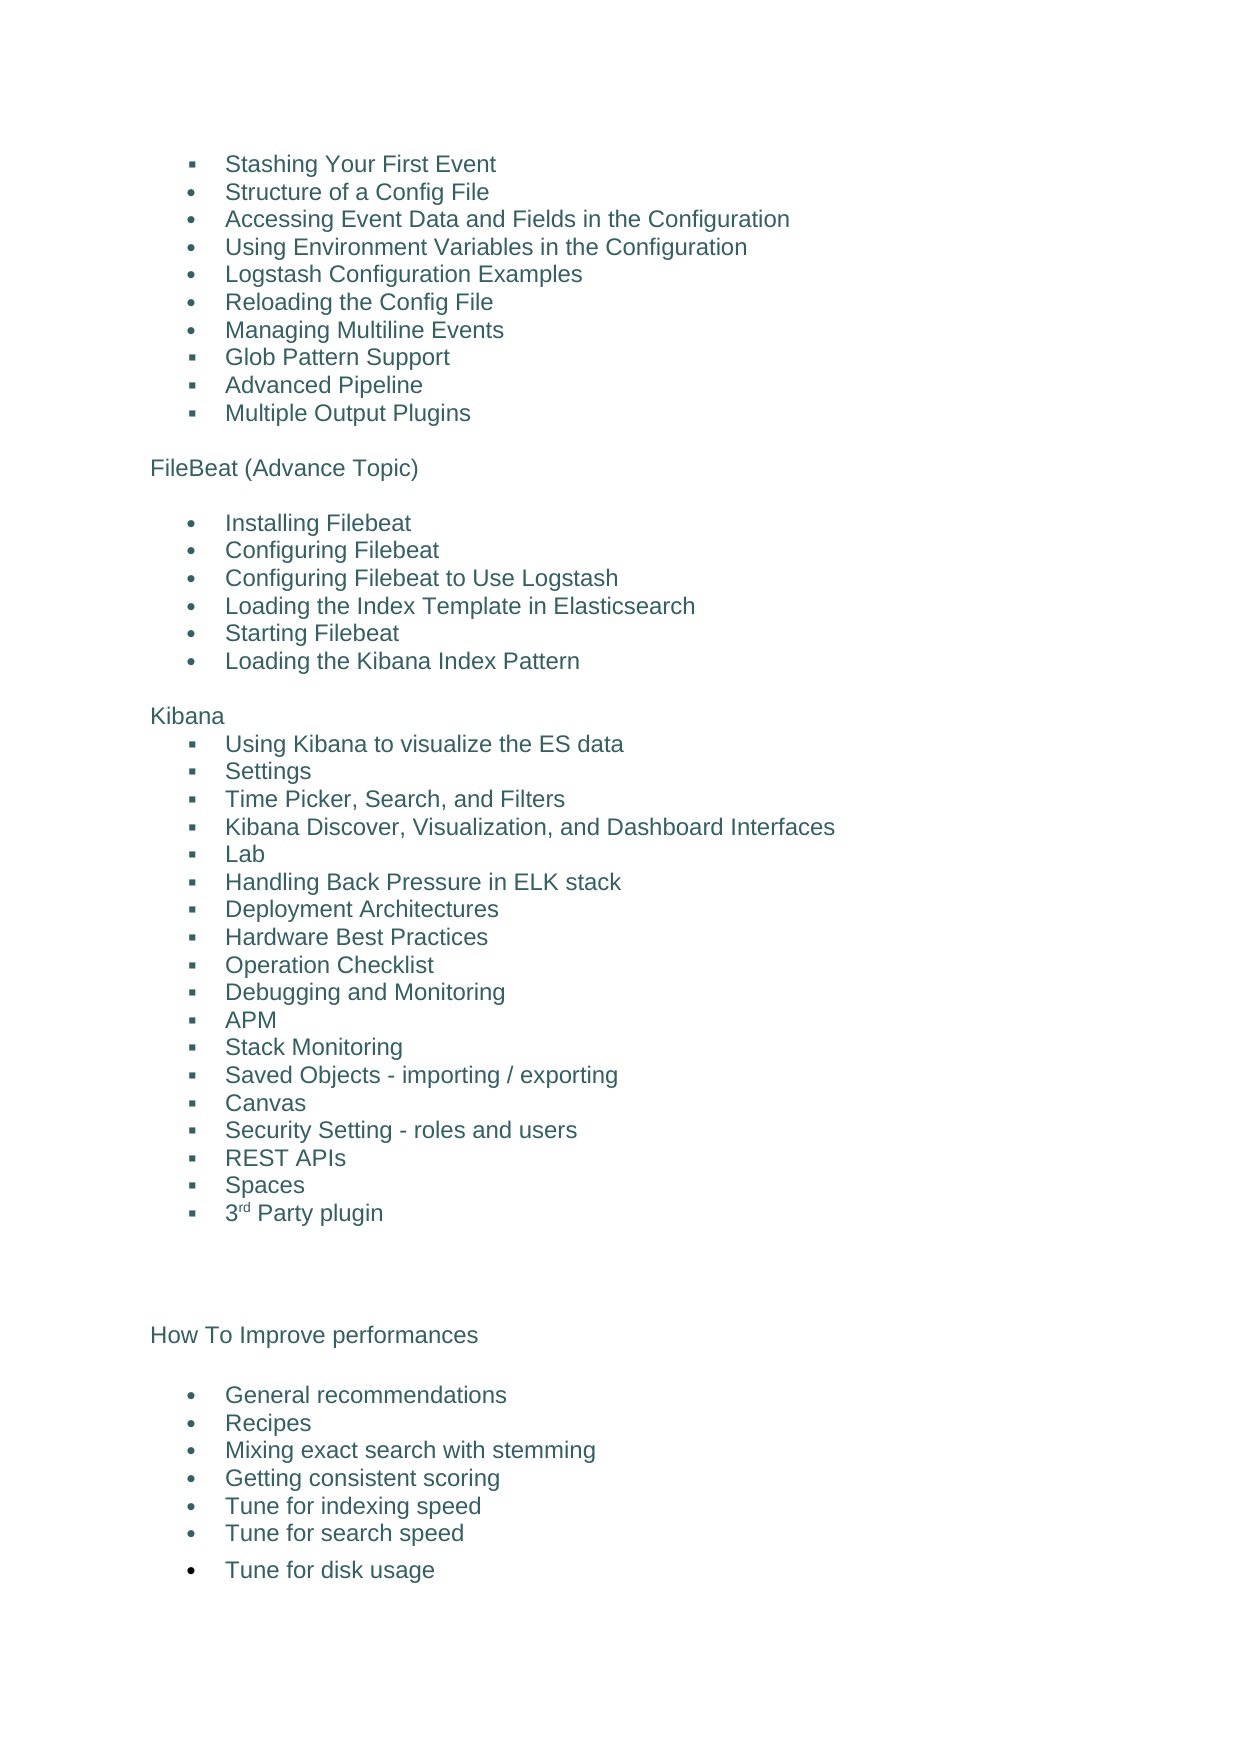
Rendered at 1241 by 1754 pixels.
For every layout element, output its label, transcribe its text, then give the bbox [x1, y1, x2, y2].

list Starting Filebeat [187, 619, 1090, 647]
list Time Picker, Search, and Filters [187, 785, 1090, 812]
list Using Environment Variables in the Configuration [187, 233, 1090, 260]
list Stashing Your First Event [187, 150, 1090, 178]
list Recipes [187, 1409, 1090, 1436]
list Logstash Configuration Examples [187, 260, 1090, 288]
list Glob Pattern Support [187, 343, 1090, 371]
list Mixing exact search with stemming [187, 1436, 1090, 1464]
list Advanced Pipeline [187, 371, 1090, 398]
text Kibana [150, 702, 1090, 730]
list Debugging and Monitoring [187, 978, 1090, 1006]
list Spaces [187, 1171, 1090, 1199]
list Deployment Architectures [187, 895, 1090, 923]
list Stack Monitoring [187, 1033, 1090, 1061]
list Using Kibana to visualize the ES data [187, 730, 1090, 757]
list General recommendations [187, 1381, 1090, 1409]
list Canvas [187, 1088, 1090, 1116]
list Tune for disk usage [187, 1547, 1090, 1584]
list Managing Multiline Events [187, 316, 1090, 343]
list Security Setting - roles and users [187, 1116, 1090, 1144]
list Loading the Kibana Index Pattern [187, 647, 1090, 674]
list 3rd Party plugin [187, 1199, 1090, 1227]
list Lab [187, 840, 1090, 868]
list Tune for search speed [187, 1519, 1090, 1547]
list Settings [187, 757, 1090, 785]
list Kibana Discover, Visualization, and Dashboard Interfaces [187, 812, 1090, 840]
subtitle How To Improve performances [150, 1321, 1090, 1349]
list Multiple Output Plugins [187, 398, 1090, 426]
list APM [187, 1006, 1090, 1033]
list Tune for indexing speed [187, 1492, 1090, 1519]
list Installing Filebeat [187, 509, 1090, 536]
list Configuring Filebeat to Use Logstash [187, 564, 1090, 592]
list Getting consistent scoring [187, 1464, 1090, 1492]
text FileBeat (Advance Topic) [150, 454, 1090, 481]
list Operation Checklist [187, 951, 1090, 978]
list Configuring Filebeat [187, 536, 1090, 564]
list Loading the Index Template in Elasticsearch [187, 592, 1090, 619]
list Hardware Best Practices [187, 923, 1090, 951]
list Handling Back Pressure in ELK stack [187, 868, 1090, 895]
list Reloading the Config File [187, 288, 1090, 316]
list Structure of a Config File [187, 178, 1090, 205]
list Accessing Event Data and Fields in the Configuration [187, 205, 1090, 233]
list Saved Objects - importing / exporting [187, 1061, 1090, 1088]
list REST APIs [187, 1144, 1090, 1171]
